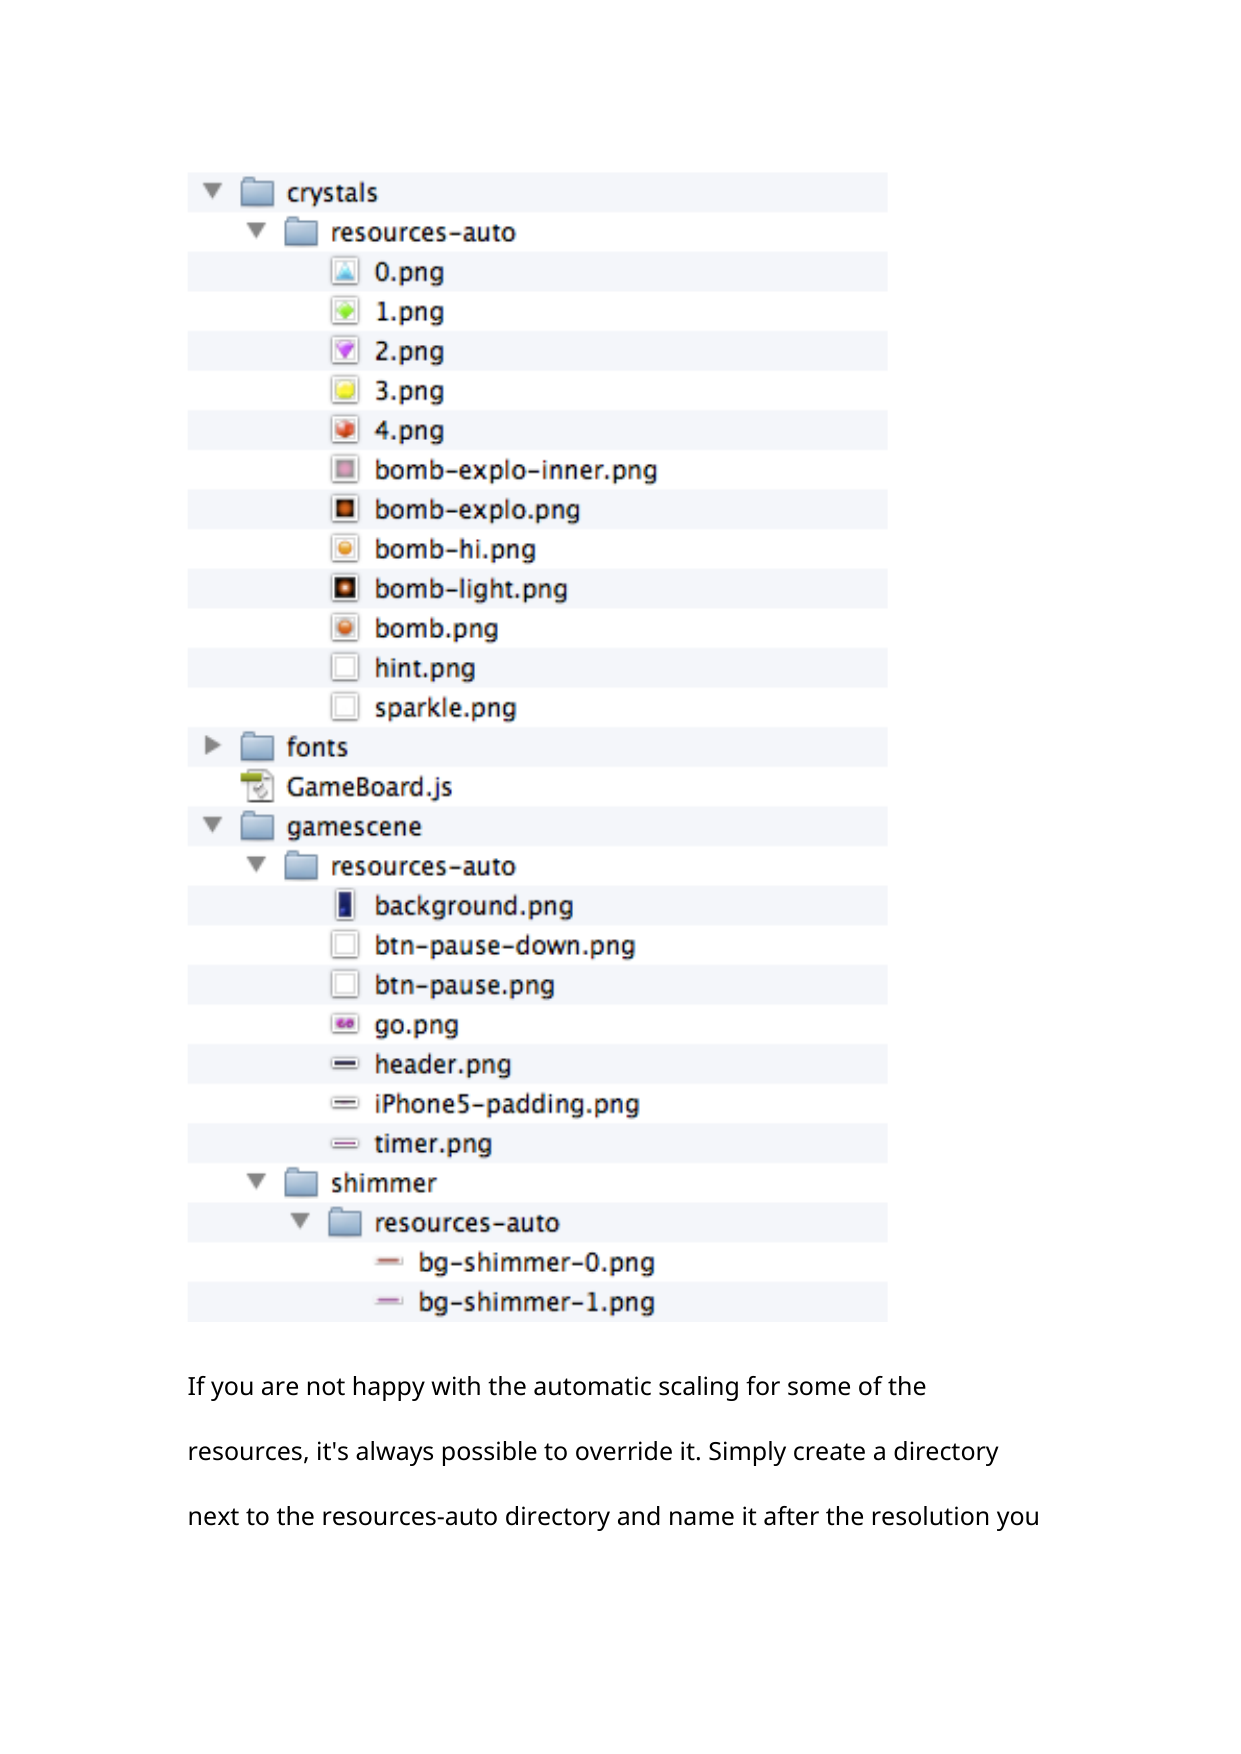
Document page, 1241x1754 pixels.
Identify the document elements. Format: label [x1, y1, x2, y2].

picture [187, 172, 888, 1322]
text [187, 1353, 1053, 1548]
